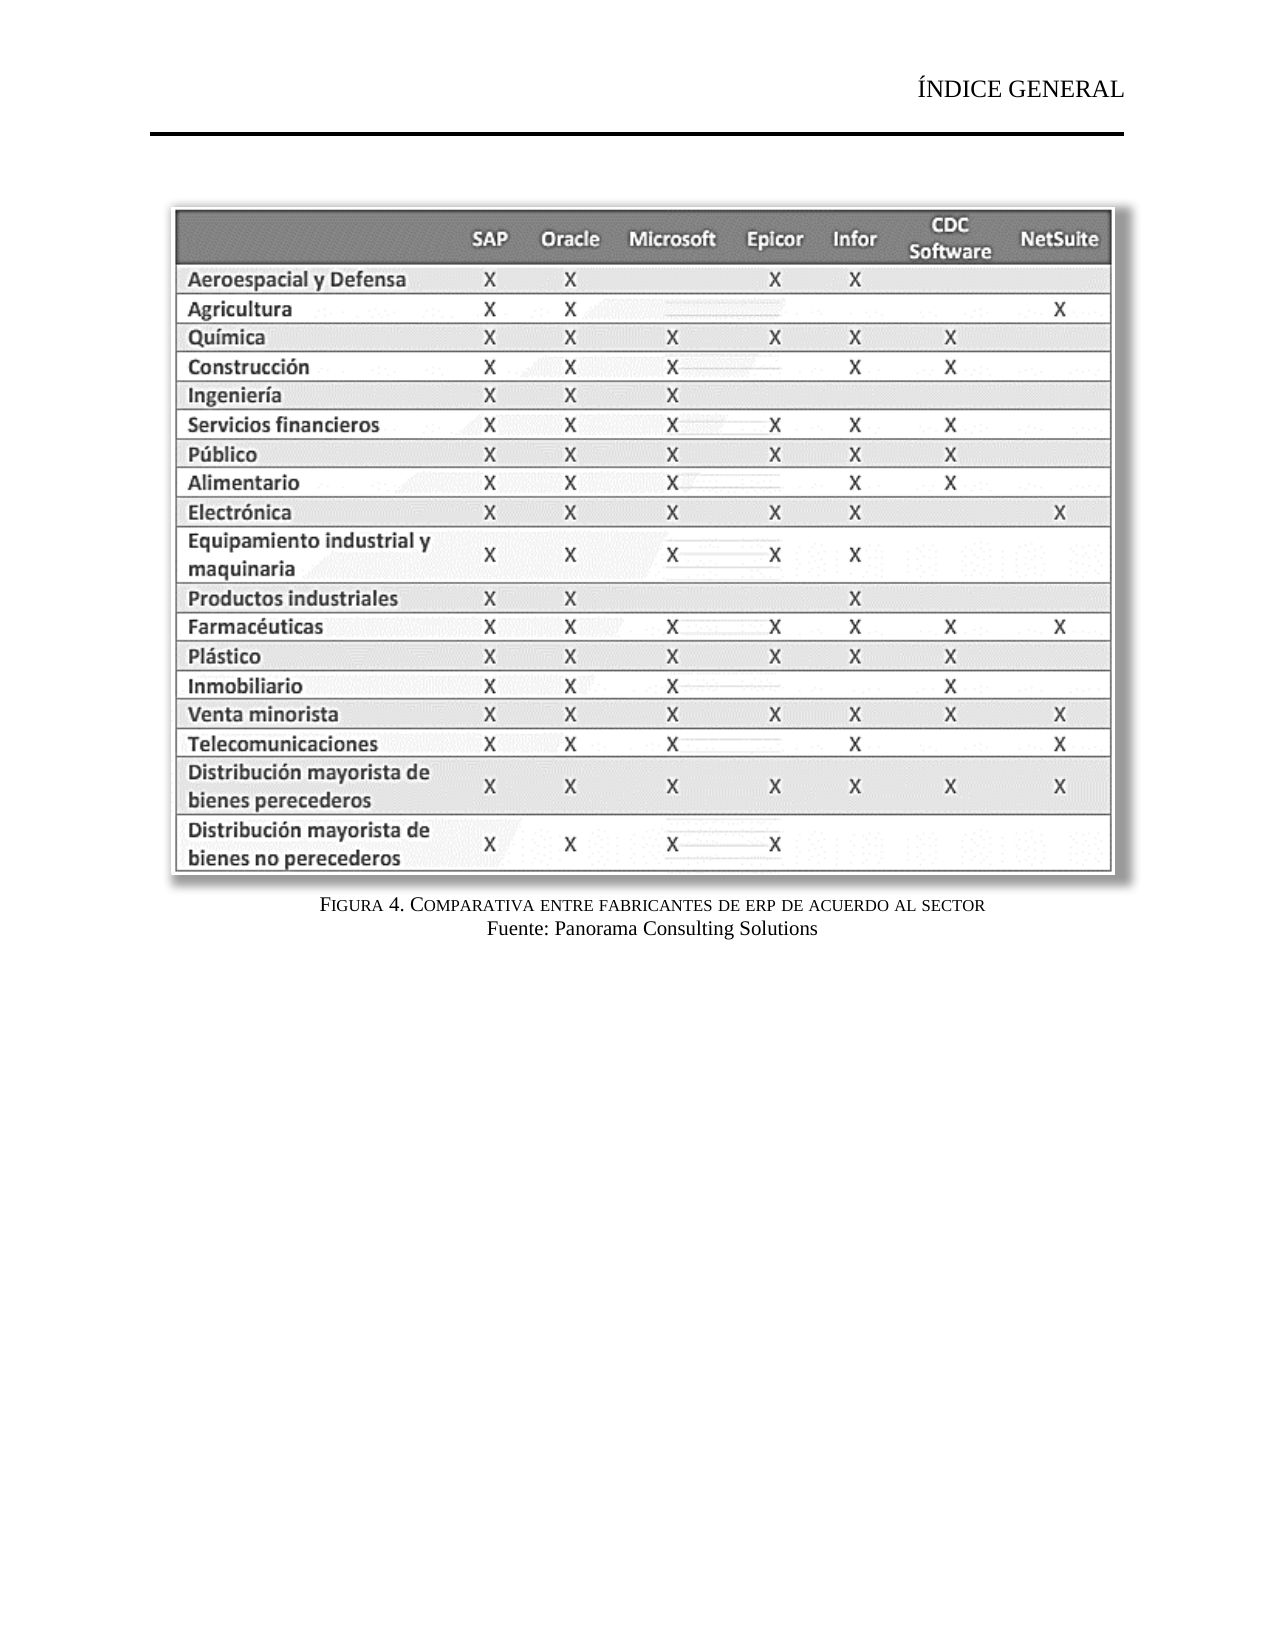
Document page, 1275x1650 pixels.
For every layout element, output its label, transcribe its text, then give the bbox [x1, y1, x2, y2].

text Fuente: Panorama Consulting Solutions [150, 916, 1125, 940]
text Figura 4. Comparativa entre fabricantes de erp de acuerdo al sector [150, 892, 1125, 916]
picture [171, 207, 1115, 875]
